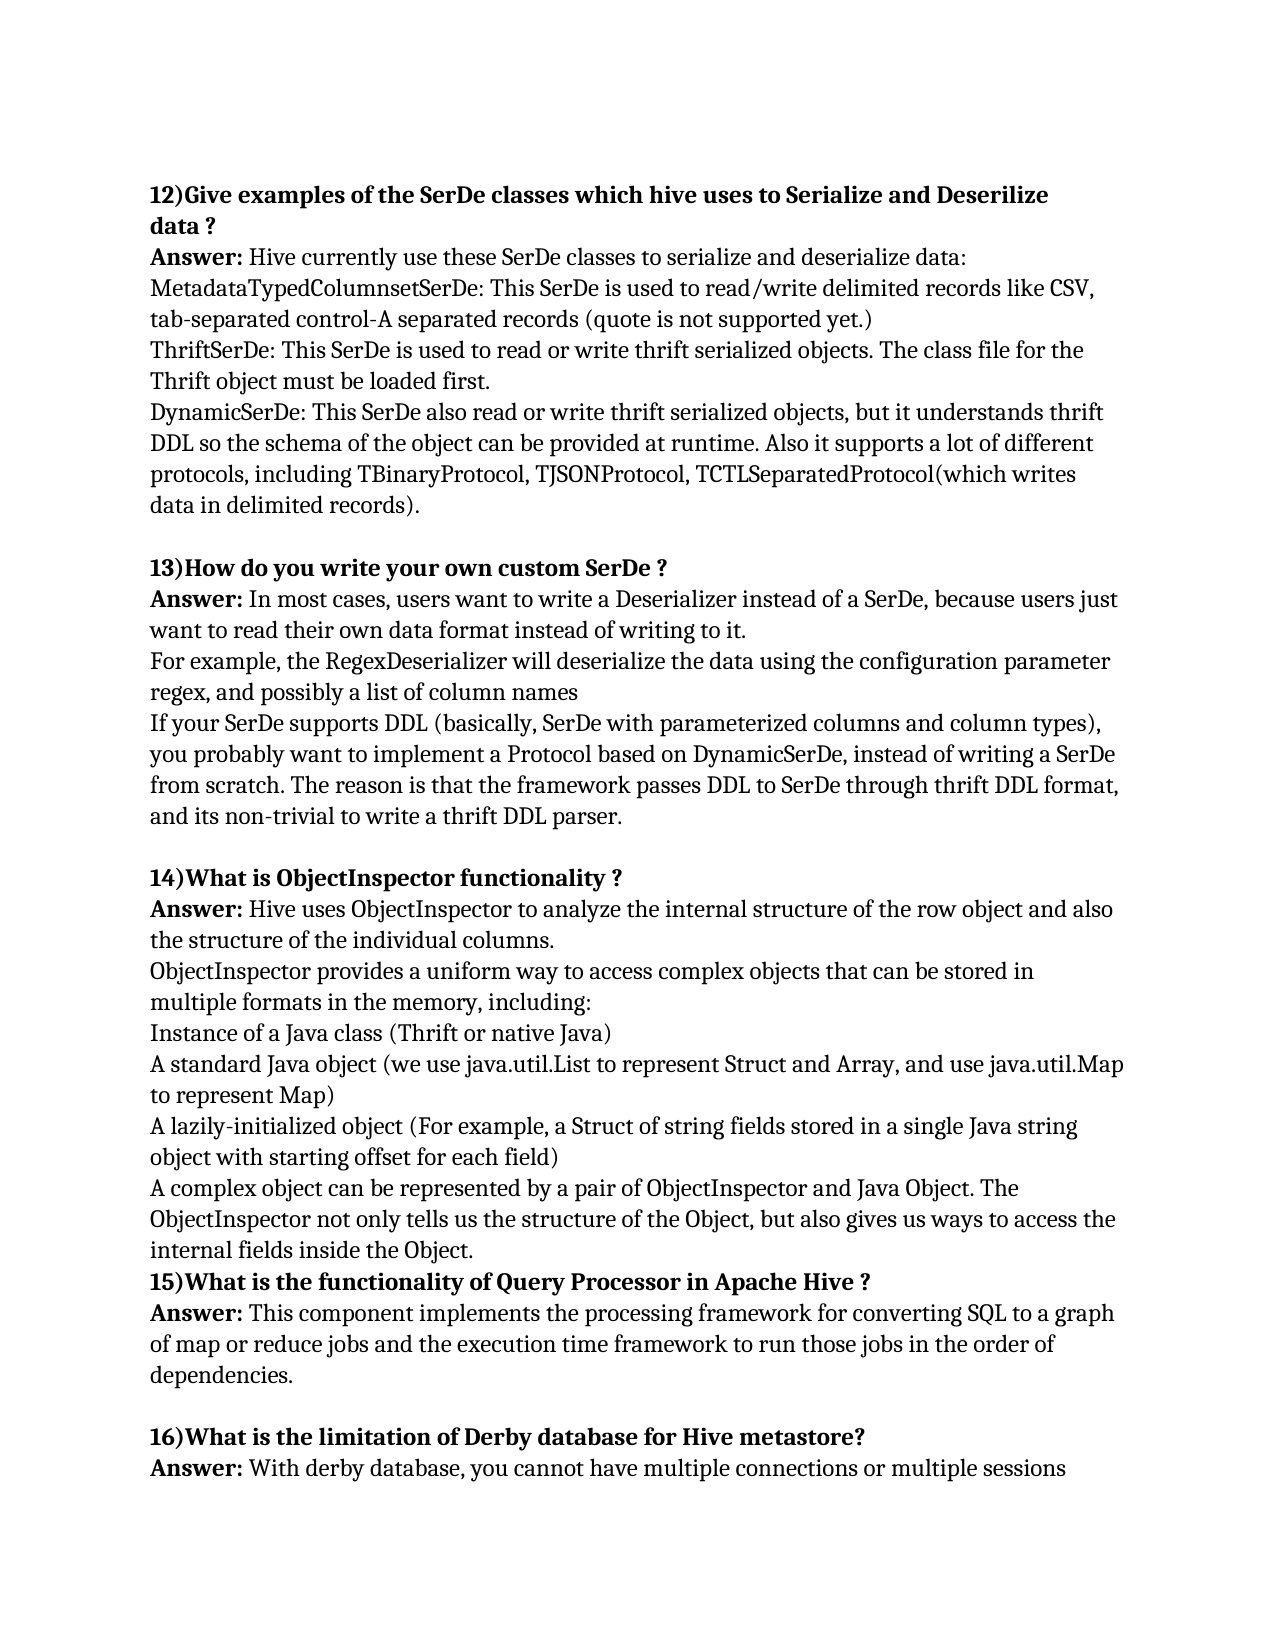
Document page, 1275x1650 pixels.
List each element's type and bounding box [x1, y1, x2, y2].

text [150, 150, 1125, 1482]
